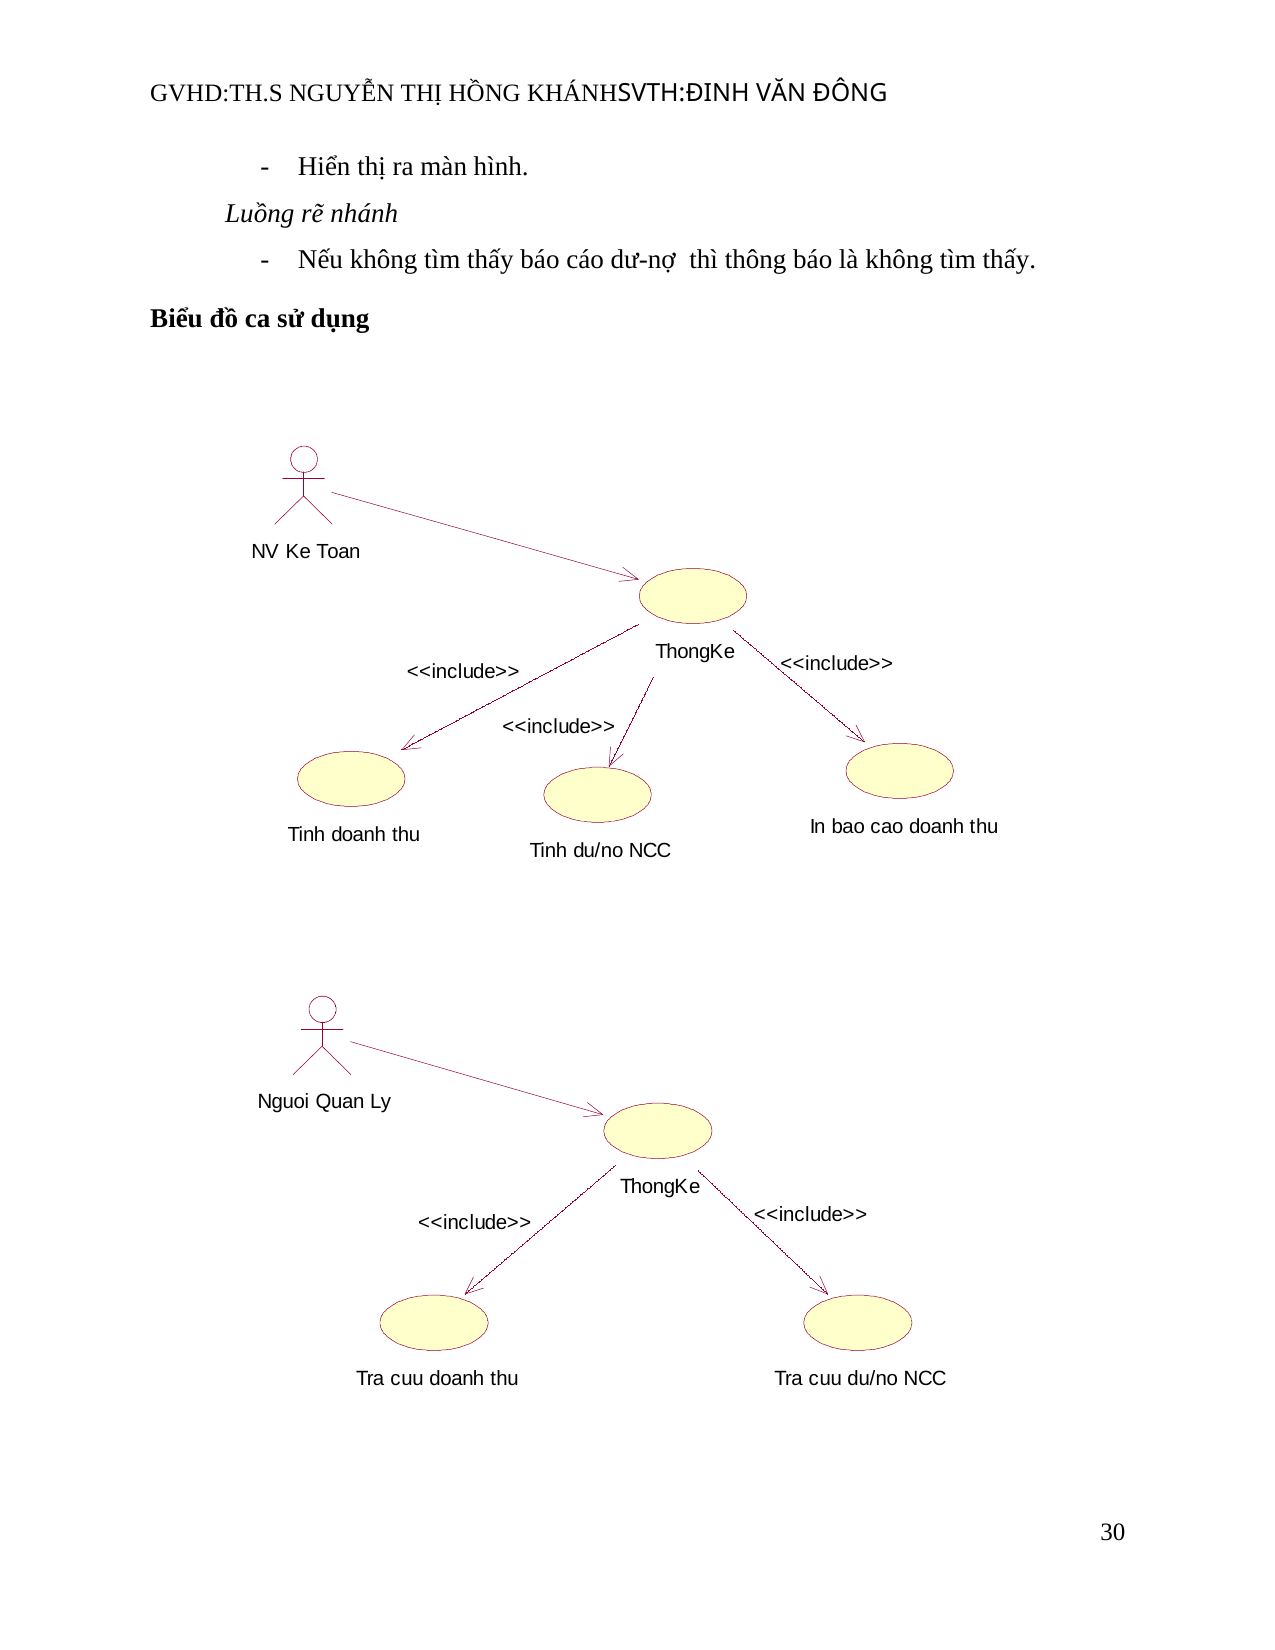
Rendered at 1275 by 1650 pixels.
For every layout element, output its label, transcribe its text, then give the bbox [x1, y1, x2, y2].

list Luồng rẽ nhánh [225, 197, 1125, 228]
list Nếu không tìm thấy báo cáo dư-nợ thì thông báo là không tìm thấy. [260, 243, 1125, 274]
list Hiển thị ra màn hình. [260, 150, 1125, 181]
text Biểu đồ ca sử dụng [150, 302, 1125, 334]
